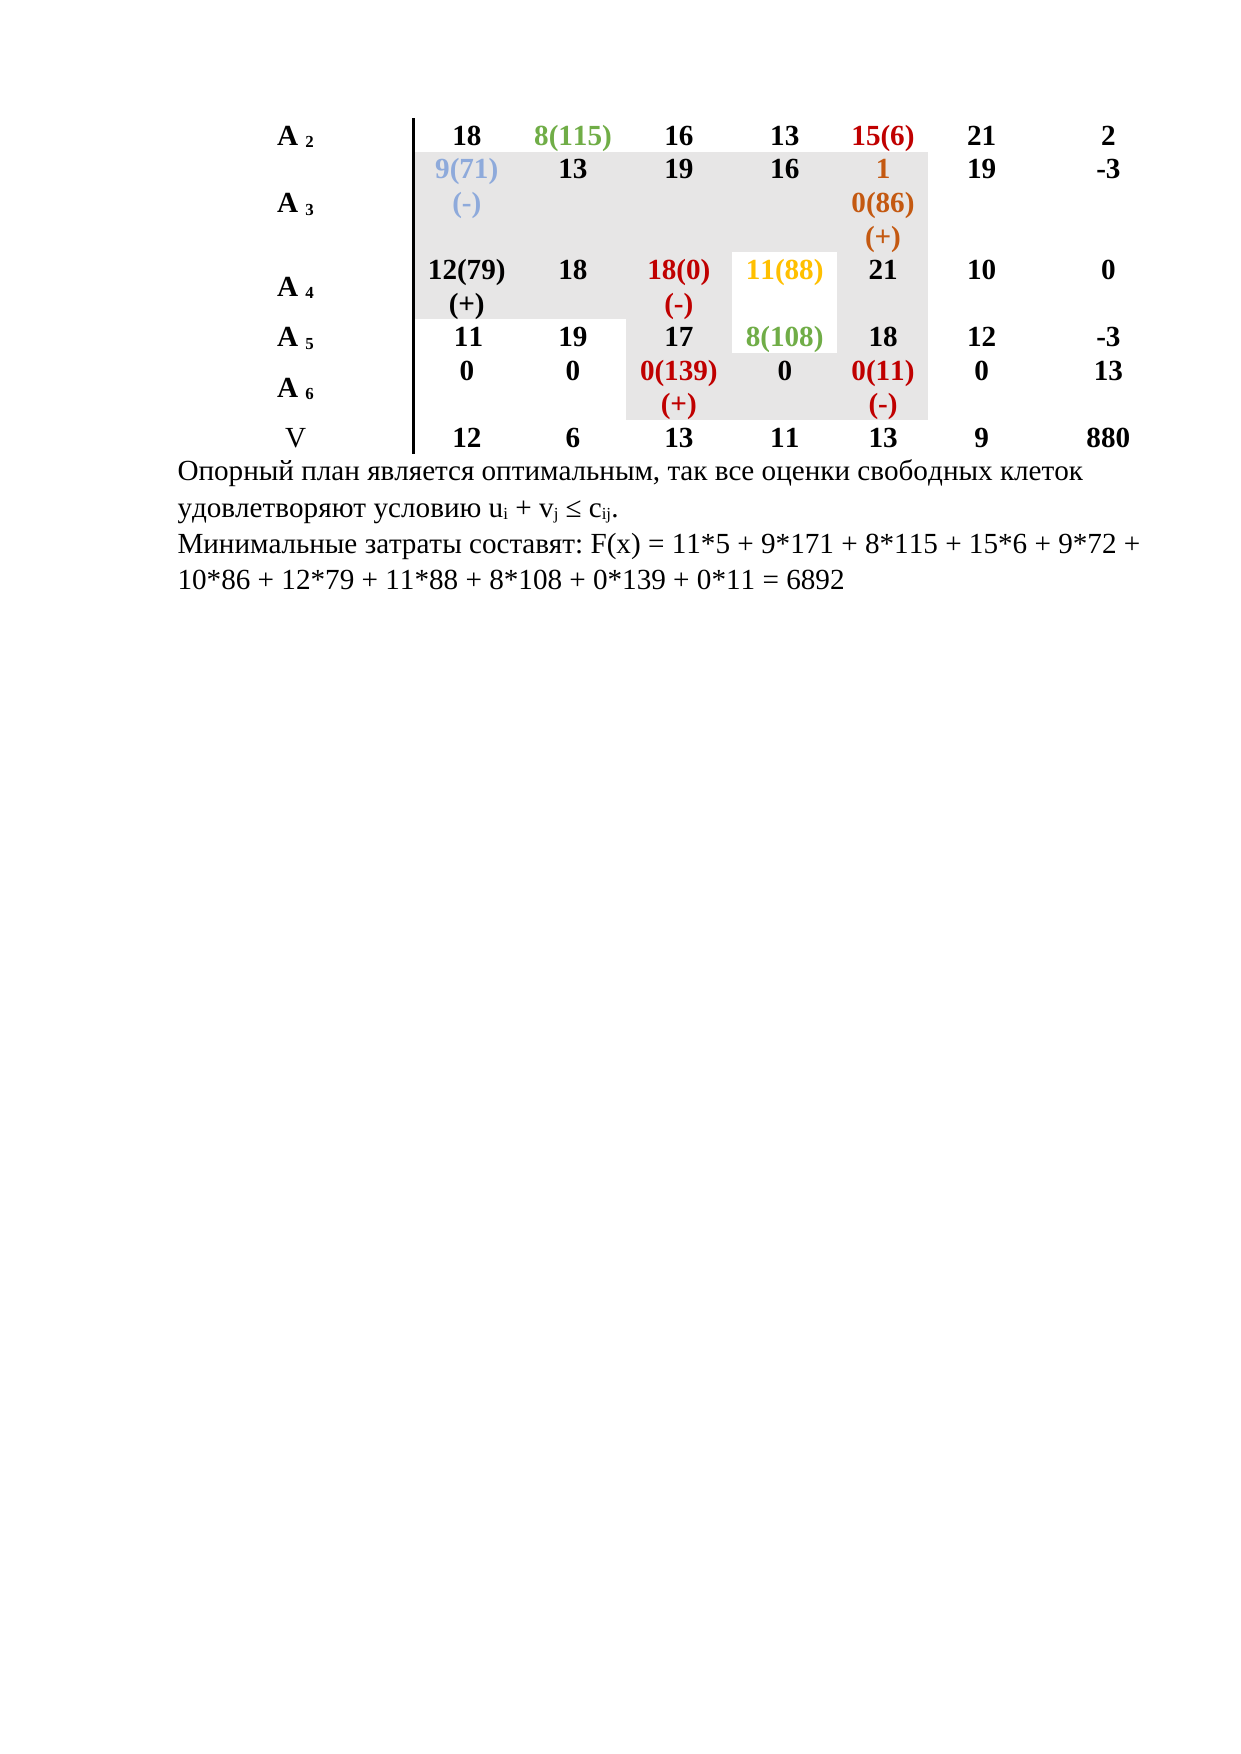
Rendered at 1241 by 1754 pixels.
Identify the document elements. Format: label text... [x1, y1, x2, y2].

table_cell V [177, 420, 412, 453]
table_cell 13 [1034, 353, 1182, 420]
table_cell 9(71) (-) [415, 152, 520, 252]
table_cell 19 [928, 152, 1034, 252]
table_cell 13 [626, 420, 732, 453]
table_cell 8(108) [732, 319, 837, 353]
table_cell A 5 [177, 319, 412, 353]
table_cell 11 [415, 319, 520, 353]
table_cell 13 [837, 420, 928, 453]
table_cell 16 [626, 118, 732, 152]
table_cell 17 [626, 319, 732, 353]
table_cell 0 [520, 353, 626, 420]
table_cell 2 [1034, 118, 1182, 152]
table_cell 19 [626, 152, 732, 252]
table_cell 12 [415, 420, 520, 453]
table_cell 21 [928, 118, 1034, 152]
table_cell 9 [928, 420, 1034, 453]
table_cell 0(11)(-) [837, 353, 928, 420]
table_cell A 3 [177, 152, 412, 252]
table_cell 16 [732, 152, 837, 252]
table_cell 0 [415, 353, 520, 420]
table_cell 13 [732, 118, 837, 152]
table_cell A 4 [177, 252, 412, 319]
table_cell 0 [928, 353, 1034, 420]
table_cell A 6 [177, 353, 412, 420]
table_cell 18 [520, 252, 626, 319]
text Опорный план является оптимальным, так все оценки свободных клеток удовлетворяют условию ui + vj ≤ cij. Минимальные затраты составят: F(x) = 11*5 + 9*171 + 8*115 + 15*6 + 9*72 + 10*86 + 12*79 + 11*88 + 8*108 + 0*139 + 0*11 = 6892 [177, 453, 1152, 596]
table_cell 880 [1034, 420, 1182, 453]
table_cell 8(115) [520, 118, 626, 152]
table_cell 10(86) (+) [837, 152, 928, 252]
table_cell 19 [520, 319, 626, 353]
table_cell 11(88) [732, 252, 837, 319]
table_cell 12 [928, 319, 1034, 353]
table_cell 0(139) (+) [626, 353, 732, 420]
table_cell 13 [520, 152, 626, 252]
table_cell 18 [837, 319, 928, 353]
table_cell 6 [520, 420, 626, 453]
table_cell 18(0)(-) [626, 252, 732, 319]
table_cell 15(6) [837, 118, 928, 152]
table_cell 10 [928, 252, 1034, 319]
table_cell 21 [837, 252, 928, 319]
table_cell 12(79)(+) [415, 252, 520, 319]
table_cell 0 [732, 353, 837, 420]
table_cell -3 [1034, 319, 1182, 353]
table_cell 18 [415, 118, 520, 152]
table_cell 11 [732, 420, 837, 453]
table_cell 0 [1034, 252, 1182, 319]
table_cell A 2 [177, 118, 412, 152]
table_cell -3 [1034, 152, 1182, 252]
